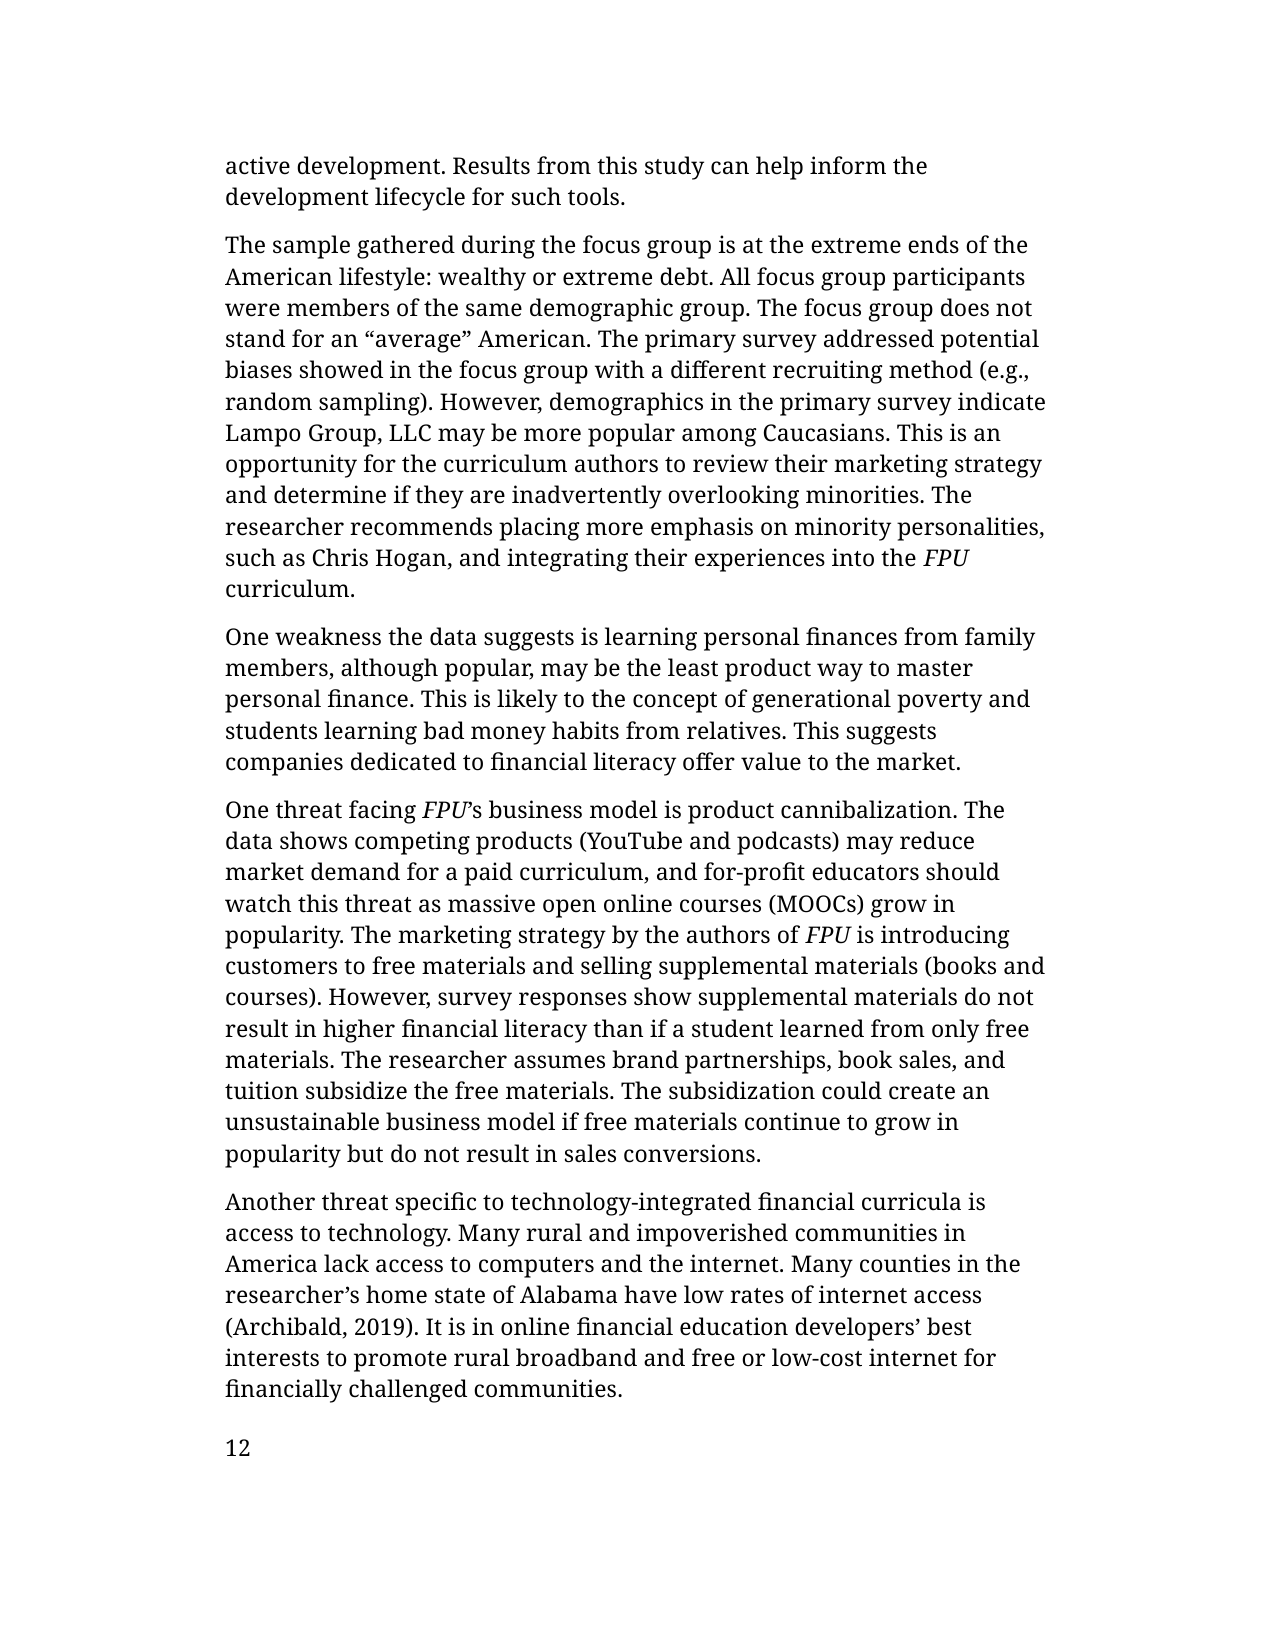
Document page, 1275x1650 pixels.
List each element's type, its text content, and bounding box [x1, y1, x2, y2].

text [225, 150, 1050, 212]
text The sample gathered during the focus group is at the extreme ends of the American lifestyle: wealthy or extreme debt. All focus group participants were members of the same demographic group. The focus group does not stand for an “average” American. The primary survey addressed potential biases showed in the focus group with a different recruiting method (e.g., random sampling). However, demographics in the primary survey indicate Lampo Group, LLC may be more popular among Caucasians. This is an opportunity for the curriculum authors to review their marketing strategy and determine if they are inadvertently overlooking minorities. The researcher recommends placing more emphasis on minority personalities, such as Chris Hogan, and integrating their experiences into the FPU curriculum. [225, 229, 1050, 604]
text One weakness the data suggests is learning personal finances from family members, although popular, may be the least product way to master personal finance. This is likely to the concept of generational poverty and students learning bad money habits from relatives. This suggests companies dedicated to financial literacy offer value to the market. [225, 621, 1050, 777]
text One threat facing FPU’s business model is product cannibalization. The data shows competing products (YouTube and podcasts) may reduce market demand for a paid curriculum, and for-profit educators should watch this threat as massive open online courses (MOOCs) grow in popularity. The marketing strategy by the authors of FPU is introducing customers to free materials and selling supplemental materials (books and courses). However, survey responses show supplemental materials do not result in higher financial literacy than if a student learned from only free materials. The researcher assumes brand partnerships, book sales, and tuition subsidize the free materials. The subsidization could create an unsustainable business model if free materials continue to grow in popularity but do not result in sales conversions. [225, 794, 1050, 1169]
text Another threat specific to technology-integrated financial curricula is access to technology. Many rural and impoverished communities in America lack access to computers and the internet. Many counties in the researcher’s home state of Alabama have low rates of internet access (Archibald, 2019). It is in online financial education developers’ best interests to promote rural broadband and free or low-cost internet for financially challenged communities. [225, 1185, 1050, 1404]
